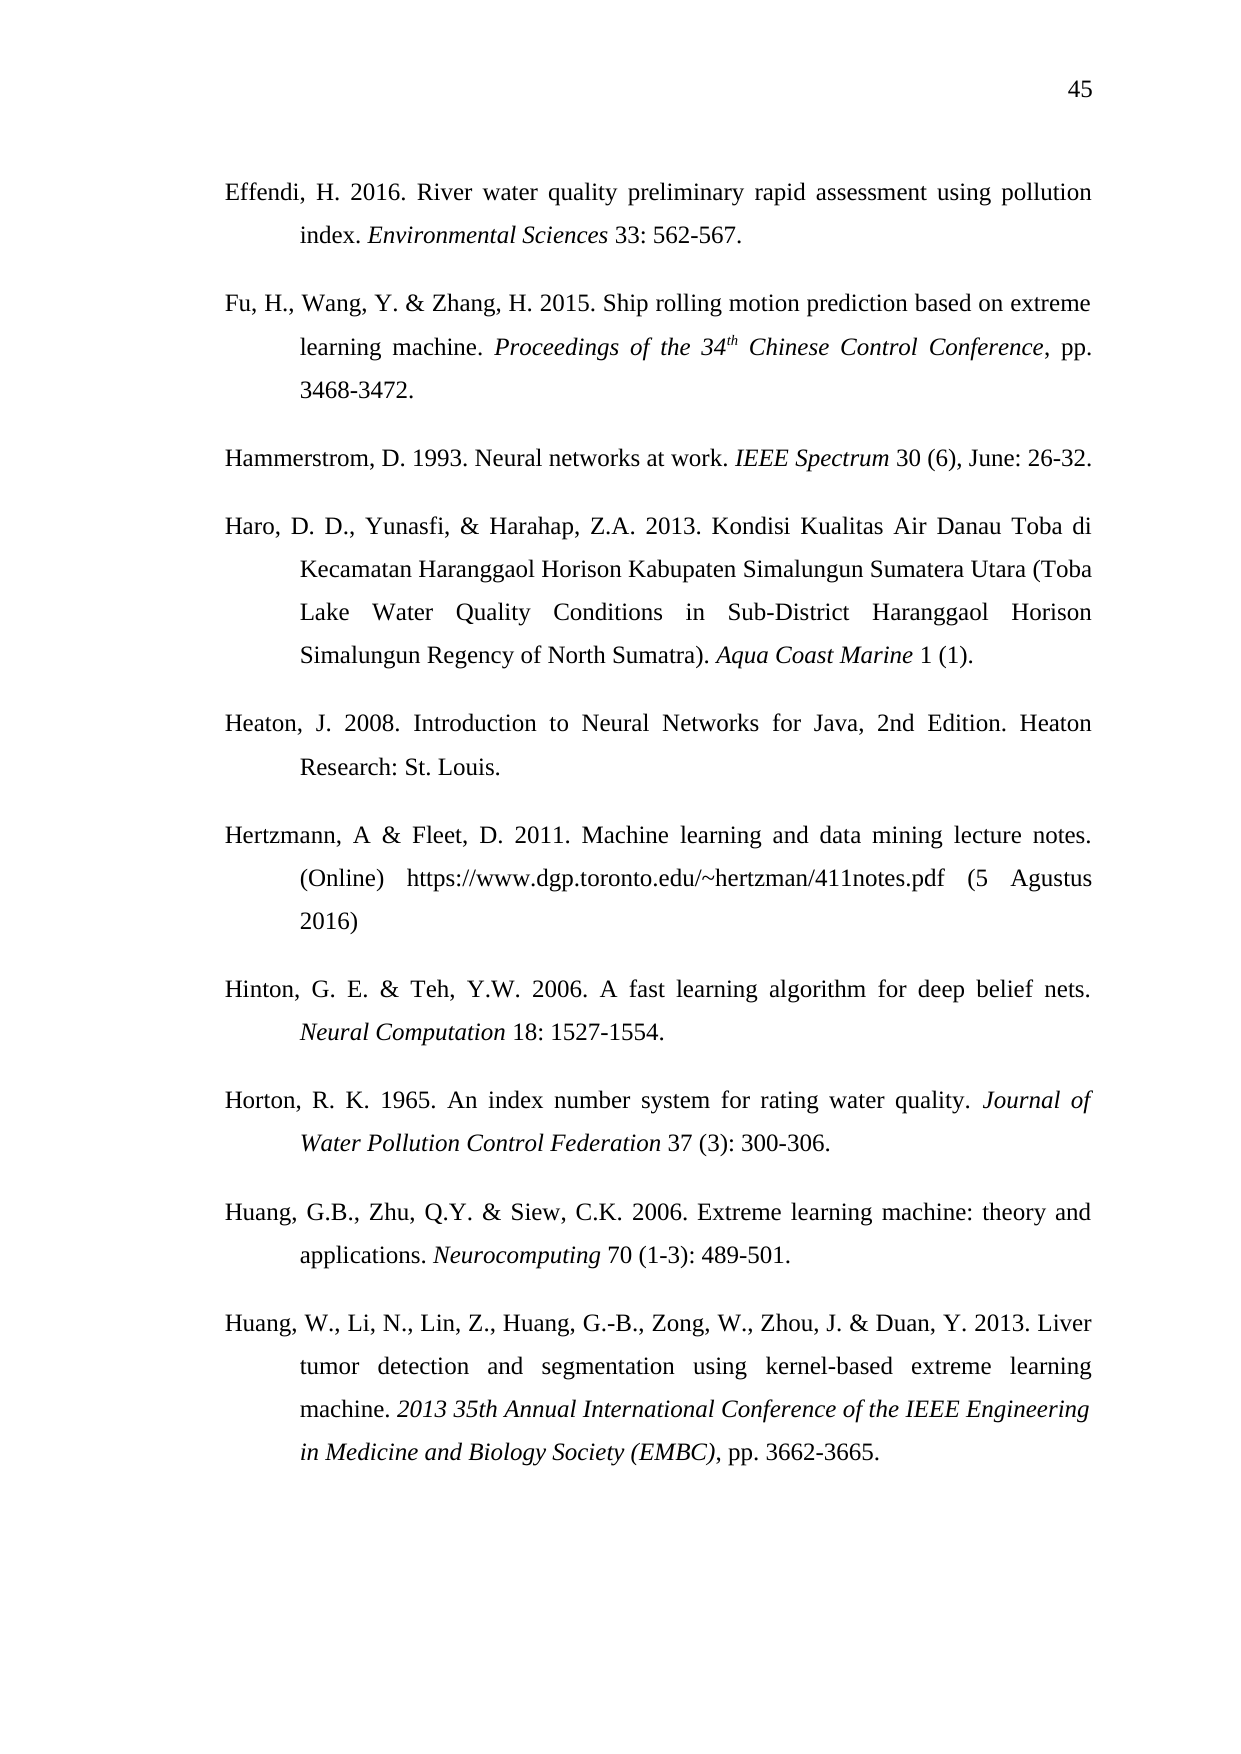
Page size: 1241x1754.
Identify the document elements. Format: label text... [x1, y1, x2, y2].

text Huang, G.B., Zhu, Q.Y. & Siew, C.K. 2006. Extreme learning machine: theory and applications. Neurocomputing 70 (1-3): 489-501. [224, 1197, 1092, 1268]
text Hertzmann, A & Fleet, D. 2011. Machine learning and data mining lecture notes. (Online) https://www.dgp.toronto.edu/~hertzman/411notes.pdf (5 Agustus 2016) [224, 820, 1092, 935]
text Haro, D. D., Yunasfi, & Harahap, Z.A. 2013. Kondisi Kualitas Air Danau Toba di Kecamatan Haranggaol Horison Kabupaten Simalungun Sumatera Utara (Toba Lake Water Quality Conditions in Sub-District Haranggaol Horison Simalungun Regency of North Sumatra). Aqua Coast Marine 1 (1). [224, 511, 1092, 669]
text Effendi, H. 2016. River water quality preliminary rapid assessment using pollution index. Environmental Sciences 33: 562-567. [224, 177, 1092, 249]
text Hammerstrom, D. 1993. Neural networks at work. IEEE Spectrum 30 (6), June: 26-32. [224, 443, 1092, 472]
text Horton, R. K. 1965. An index number system for rating water quality. Journal of Water Pollution Control Federation 37 (3): 300-306. [224, 1085, 1092, 1157]
text Fu, H., Wang, Y. & Zhang, H. 2015. Ship rolling motion prediction based on extreme learning machine. Proceedings of the 34th Chinese Control Conference, pp. 3468-3472. [224, 288, 1092, 403]
text Hinton, G. E. & Teh, Y.W. 2006. A fast learning algorithm for deep belief nets. Neural Computation 18: 1527-1554. [224, 974, 1092, 1046]
text Huang, W., Li, N., Lin, Z., Huang, G.-B., Zong, W., Zhou, J. & Duan, Y. 2013. Liver tumor detection and segmentation using kernel-based extreme learning machine. 2013 35th Annual International Conference of the IEEE Engineering in Medicine and Biology Society (EMBC), pp. 3662-3665. [224, 1308, 1092, 1466]
text Heaton, J. 2008. Introduction to Neural Networks for Java, 2nd Edition. Heaton Research: St. Louis. [224, 708, 1092, 780]
